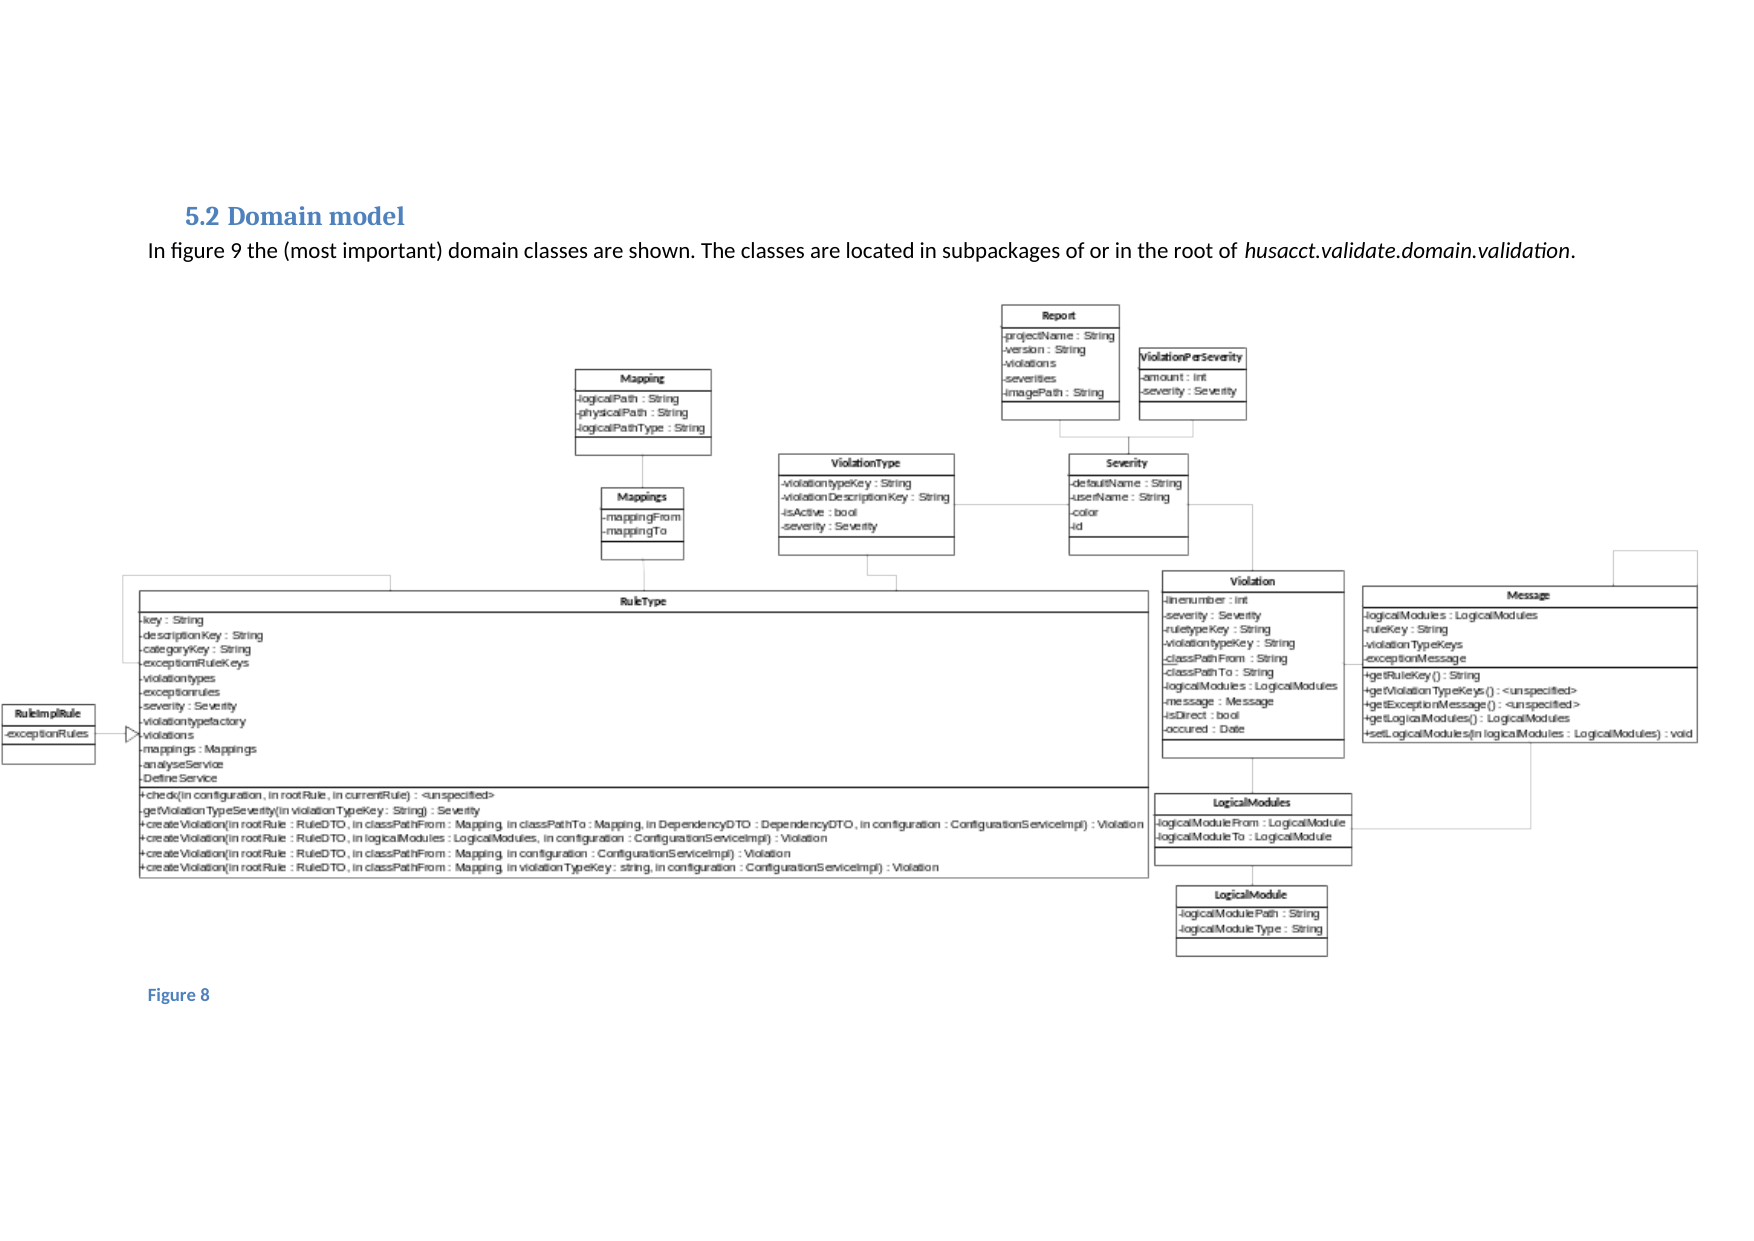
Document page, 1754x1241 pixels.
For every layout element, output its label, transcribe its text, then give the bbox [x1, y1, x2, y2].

text In figure 9 the (most important) domain classes are shown. The classes are located in subpackages of or in the root of husacct.validate.domain.validation. [148, 236, 1606, 264]
text Figure 9 [148, 983, 1606, 1006]
subtitle Domain model [185, 201, 1606, 232]
